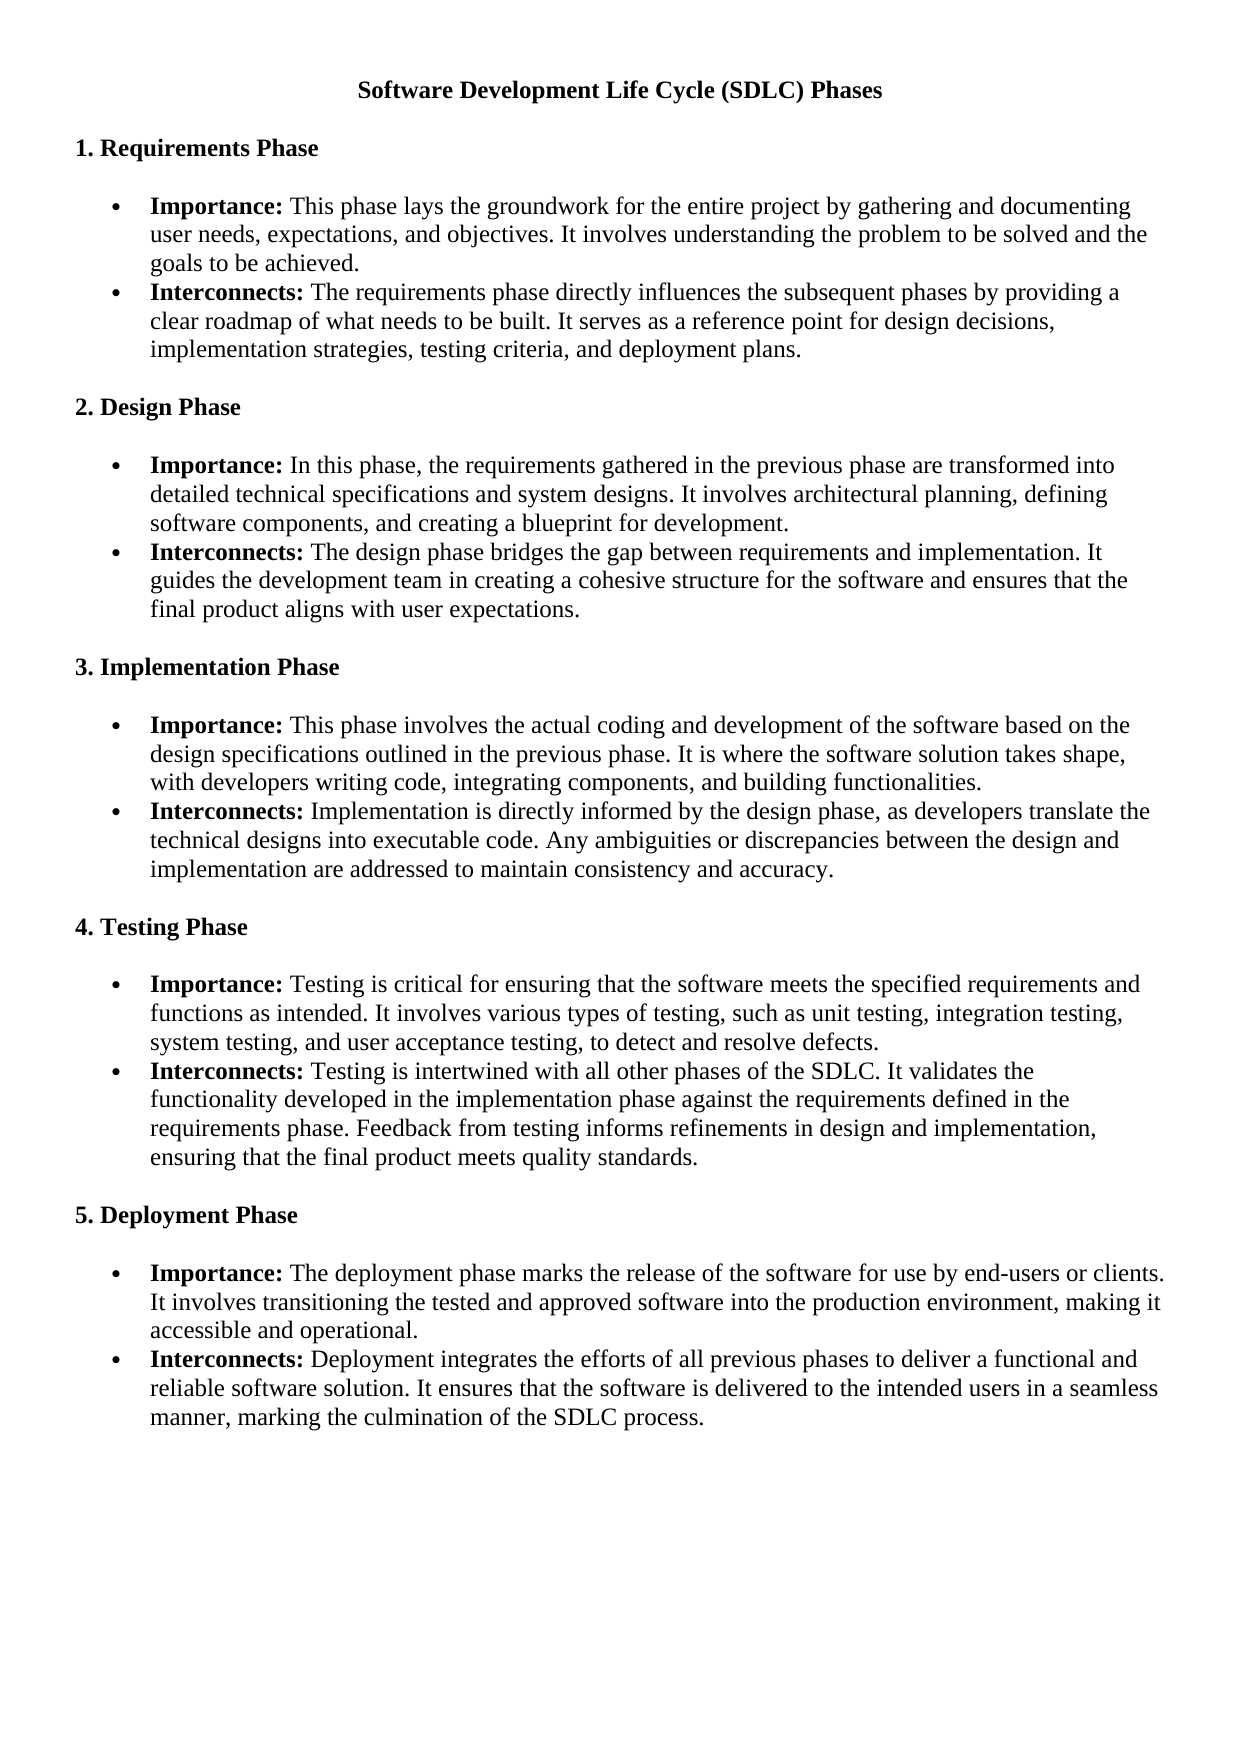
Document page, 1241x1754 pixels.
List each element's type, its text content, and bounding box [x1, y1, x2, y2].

text 5. Deployment Phase [75, 1200, 1165, 1229]
list Interconnects: Implementation is directly informed by the design phase, as developers translate the technical designs into executable code. Any ambiguities or discrepancies between the design and implementation are addressed to maintain consistency and accuracy. [112, 796, 1165, 882]
list Importance: This phase involves the actual coding and development of the software based on the design specifications outlined in the previous phase. It is where the software solution takes shape, with developers writing code, integrating components, and building functionalities. [112, 710, 1165, 796]
list Importance: The deployment phase marks the release of the software for use by end-users or clients. It involves transitioning the tested and approved software into the production environment, making it accessible and operational. [112, 1258, 1165, 1344]
list Interconnects: Testing is intertwined with all other phases of the SDLC. It validates the functionality developed in the implementation phase against the requirements defined in the requirements phase. Feedback from testing informs refinements in design and implementation, ensuring that the final product meets quality standards. [112, 1056, 1165, 1171]
text Software Development Life Cycle (SDLC) Phases [75, 75, 1165, 104]
list Interconnects: Deployment integrates the efforts of all previous phases to deliver a functional and reliable software solution. It ensures that the software is delivered to the intended users in a seamless manner, marking the culmination of the SDLC process. [112, 1344, 1165, 1430]
text 3. Implementation Phase [75, 652, 1165, 681]
list Interconnects: The requirements phase directly influences the subsequent phases by providing a clear roadmap of what needs to be built. It serves as a reference point for design decisions, implementation strategies, testing criteria, and deployment plans. [112, 277, 1165, 363]
list Importance: In this phase, the requirements gathered in the previous phase are transformed into detailed technical specifications and system designs. It involves architectural planning, defining software components, and creating a blueprint for development. [112, 450, 1165, 537]
list Interconnects: The design phase bridges the gap between requirements and implementation. It guides the development team in creating a cohesive structure for the software and ensures that the final product aligns with user expectations. [112, 537, 1165, 623]
text 4. Testing Phase [75, 912, 1165, 940]
text 1. Requirements Phase [75, 133, 1165, 162]
text 2. Design Phase [75, 392, 1165, 421]
list Importance: Testing is critical for ensuring that the software meets the specified requirements and functions as intended. It involves various types of testing, such as unit testing, integration testing, system testing, and user acceptance testing, to detect and resolve defects. [112, 969, 1165, 1056]
list Importance: This phase lays the groundwork for the entire project by gathering and documenting user needs, expectations, and objectives. It involves understanding the problem to be solved and the goals to be achieved. [112, 191, 1165, 277]
